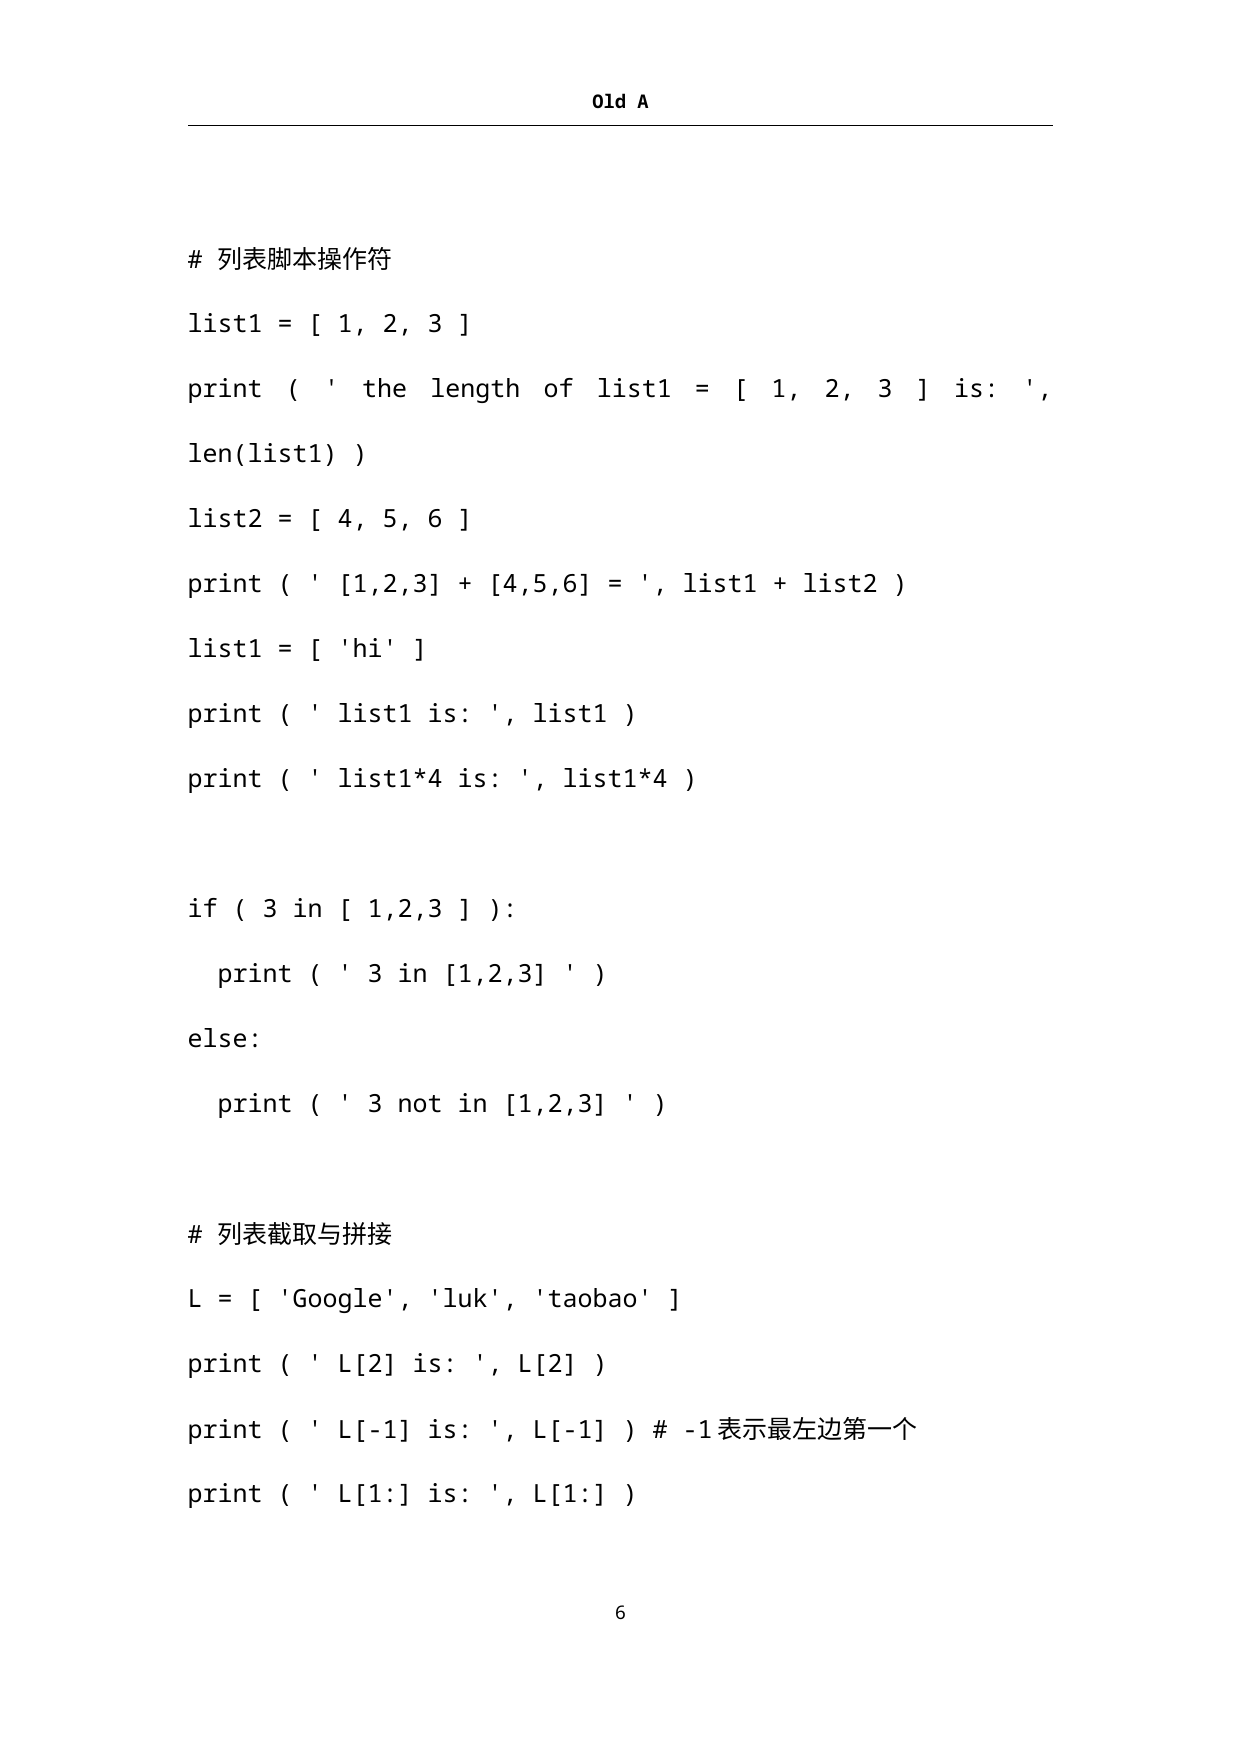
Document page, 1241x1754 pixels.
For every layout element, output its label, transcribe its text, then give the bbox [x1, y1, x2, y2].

text print ( ' 3 in [1,2,3] ' ) [187, 940, 1053, 1005]
text print ( ' [1,2,3] + [4,5,6] = ', list1 + list2 ) [187, 550, 1053, 615]
text list1 = [ 'hi' ] [187, 615, 1053, 680]
text list2 = [ 4, 5, 6 ] [187, 485, 1053, 550]
text L = [ 'Google', 'luk', 'taobao' ] [187, 1265, 1053, 1330]
text print ( ' list1 is: ', list1 ) [187, 680, 1053, 745]
text # 列表截取与拼接 [187, 1200, 1053, 1265]
text if ( 3 in [ 1,2,3 ] ): [187, 875, 1053, 940]
text print ( ' L[-1] is: ', L[-1] ) # -1表示最左边第一个 [187, 1395, 1053, 1460]
text else: [187, 1005, 1053, 1070]
text list1 = [ 1, 2, 3 ] [187, 290, 1053, 355]
text print ( ' the length of list1 = [ 1, 2, 3 ] is: ', len(list1) ) [187, 355, 1053, 485]
text print ( ' L[1:] is: ', L[1:] ) [187, 1460, 1053, 1525]
text # 列表脚本操作符 [187, 225, 1053, 290]
text print ( ' list1*4 is: ', list1*4 ) [187, 745, 1053, 810]
text print ( ' 3 not in [1,2,3] ' ) [187, 1070, 1053, 1135]
text print ( ' L[2] is: ', L[2] ) [187, 1330, 1053, 1395]
